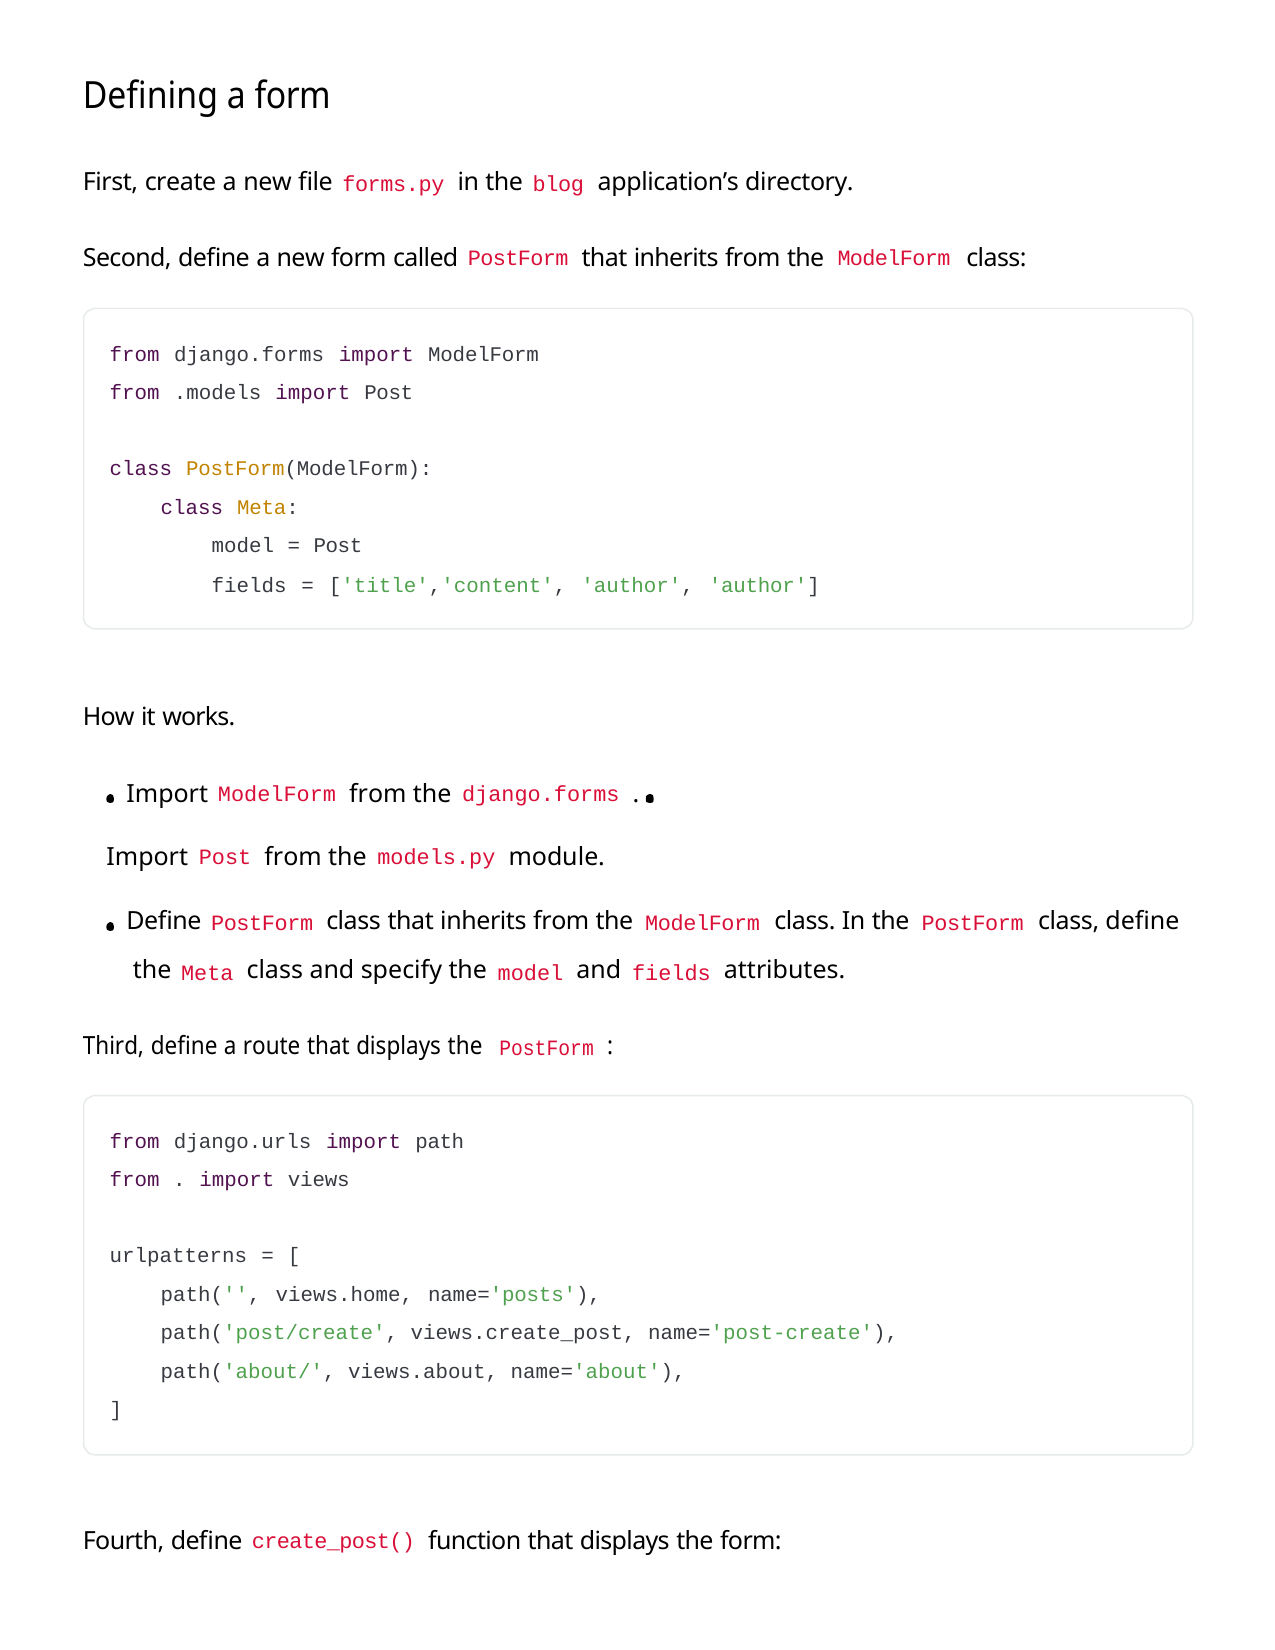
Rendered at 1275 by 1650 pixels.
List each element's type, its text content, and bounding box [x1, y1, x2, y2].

text Third, define a route that displays the PostForm : [83, 1028, 1204, 1063]
subtitle Defining a form [83, 69, 1204, 120]
picture [106, 922, 114, 931]
text Define PostForm class that inherits from the ModelForm class. In the PostForm class, define the Meta class and specify the model and fields attributes. [106, 903, 1204, 988]
text How it works. [83, 698, 1204, 733]
text Second, define a new form called PostForm that inherits from the ModelForm class: [83, 240, 1204, 274]
picture [645, 794, 654, 803]
text Fourth, define create_post() function that displays the form: [83, 1523, 1204, 1557]
text First, create a new file forms.py in the blog application’s directory. [83, 163, 1204, 199]
picture [106, 794, 114, 803]
text Import ModelForm from the django.forms . Import Post from the models.py module. [106, 776, 657, 873]
